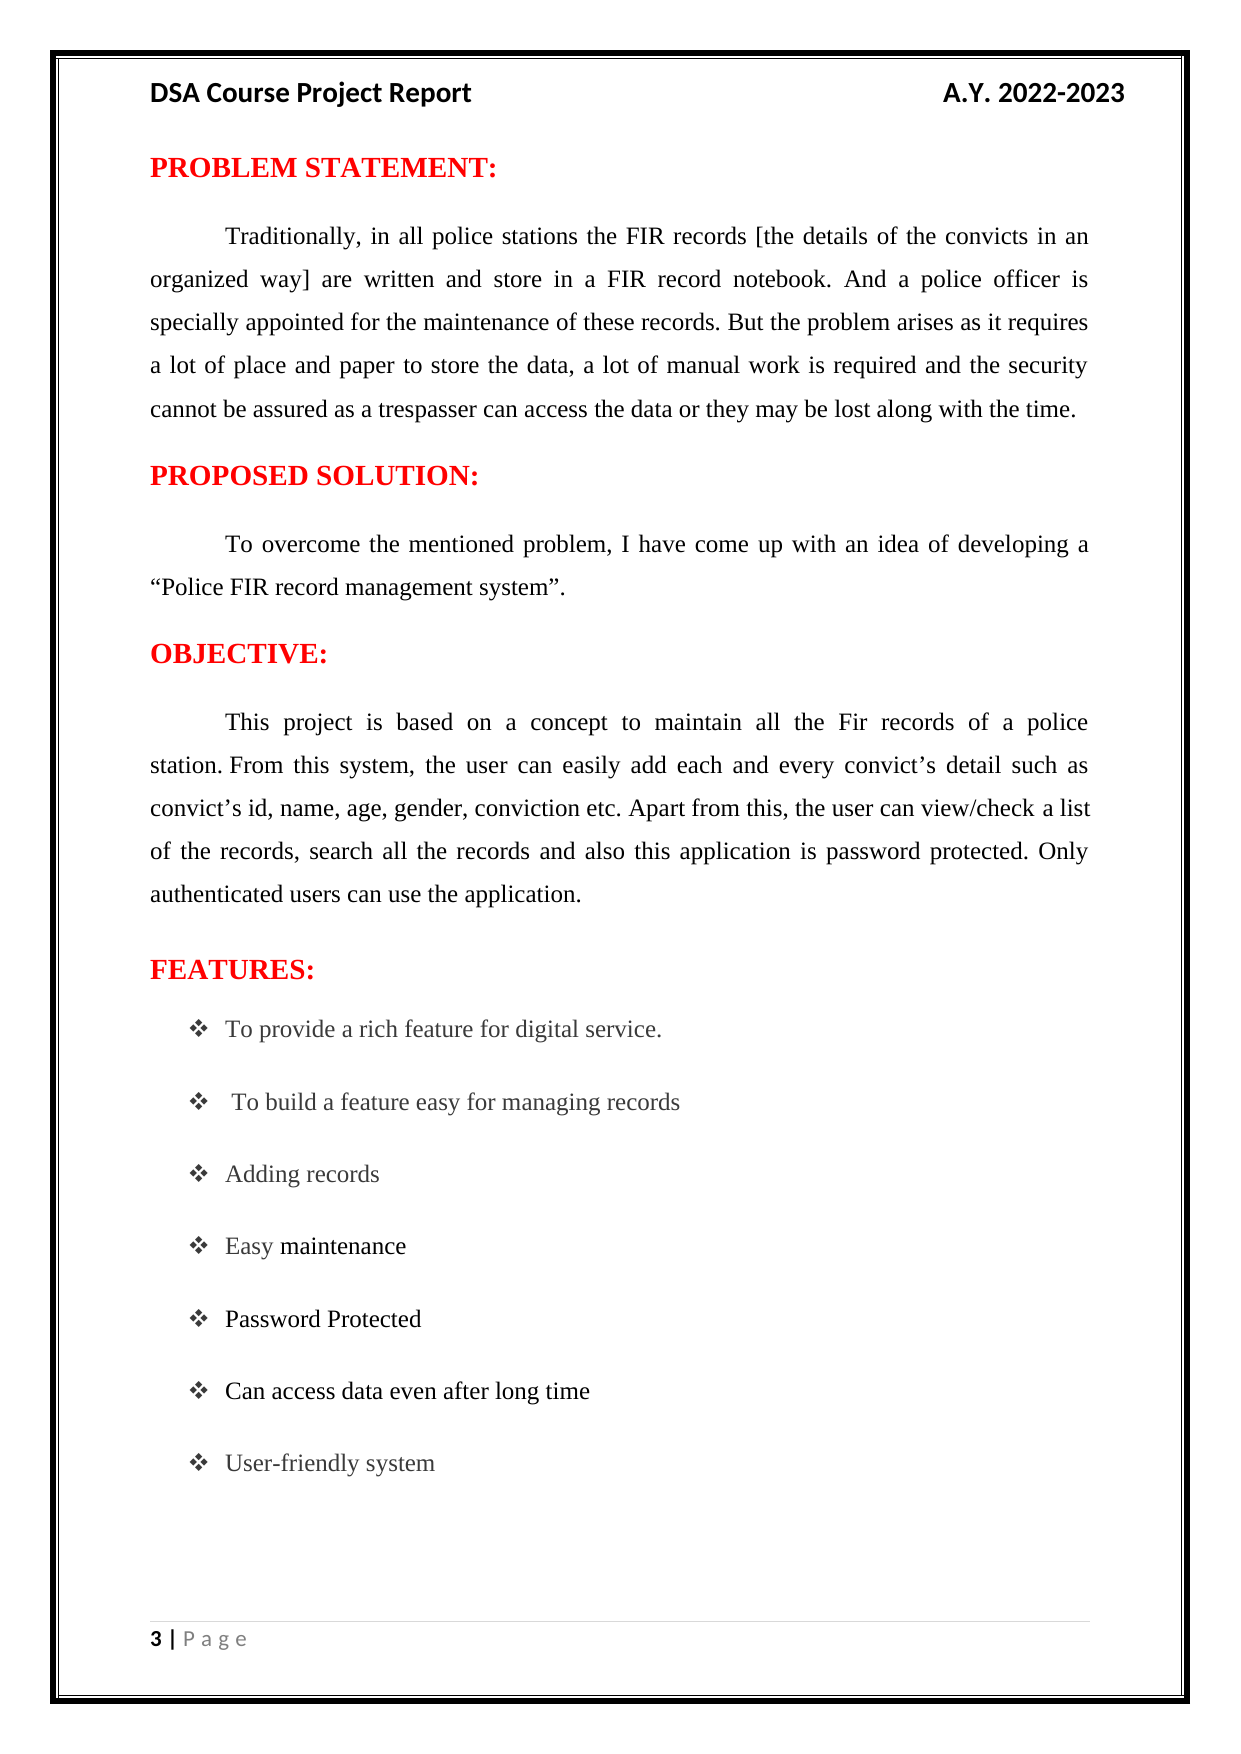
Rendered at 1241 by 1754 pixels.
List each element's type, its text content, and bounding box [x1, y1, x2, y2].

list Adding records [187, 1159, 1090, 1188]
text To overcome the mentioned problem, I have come up with an idea of developing a “Police FIR record management system”. [150, 529, 1090, 601]
text PROBLEM STATEMENT: [150, 150, 1090, 183]
text FEATURES: [150, 952, 1090, 985]
list To provide a rich feature for digital service. [187, 1014, 1090, 1043]
text This project is based on a concept to maintain all the Fir records of a police station. From this system, the user can easily add each and every convict’s detail such as convict’s id, name, age, gender, conviction etc. Apart from this, the user can view/check a list of the records, search all the records and also this application is password protected. Only authenticated users can use the application. [150, 707, 1090, 908]
list To build a feature easy for managing records [187, 1087, 1090, 1116]
list Can access data even after long time [187, 1376, 1090, 1405]
list Password Protected [187, 1304, 1090, 1332]
text PROPOSED SOLUTION: [150, 458, 1090, 491]
text OBJECTIVE: [150, 636, 1090, 669]
list Easy maintenance [187, 1231, 1090, 1260]
list User-friendly system [187, 1448, 1090, 1477]
text Traditionally, in all police stations the FIR records [the details of the convicts in an organized way] are written and store in a FIR record notebook. And a police officer is specially appointed for the maintenance of these records. But the problem arises as it requires a lot of place and paper to store the data, a lot of manual work is required and the security cannot be assured as a trespasser can access the data or they may be lost along with the time. [150, 221, 1090, 422]
